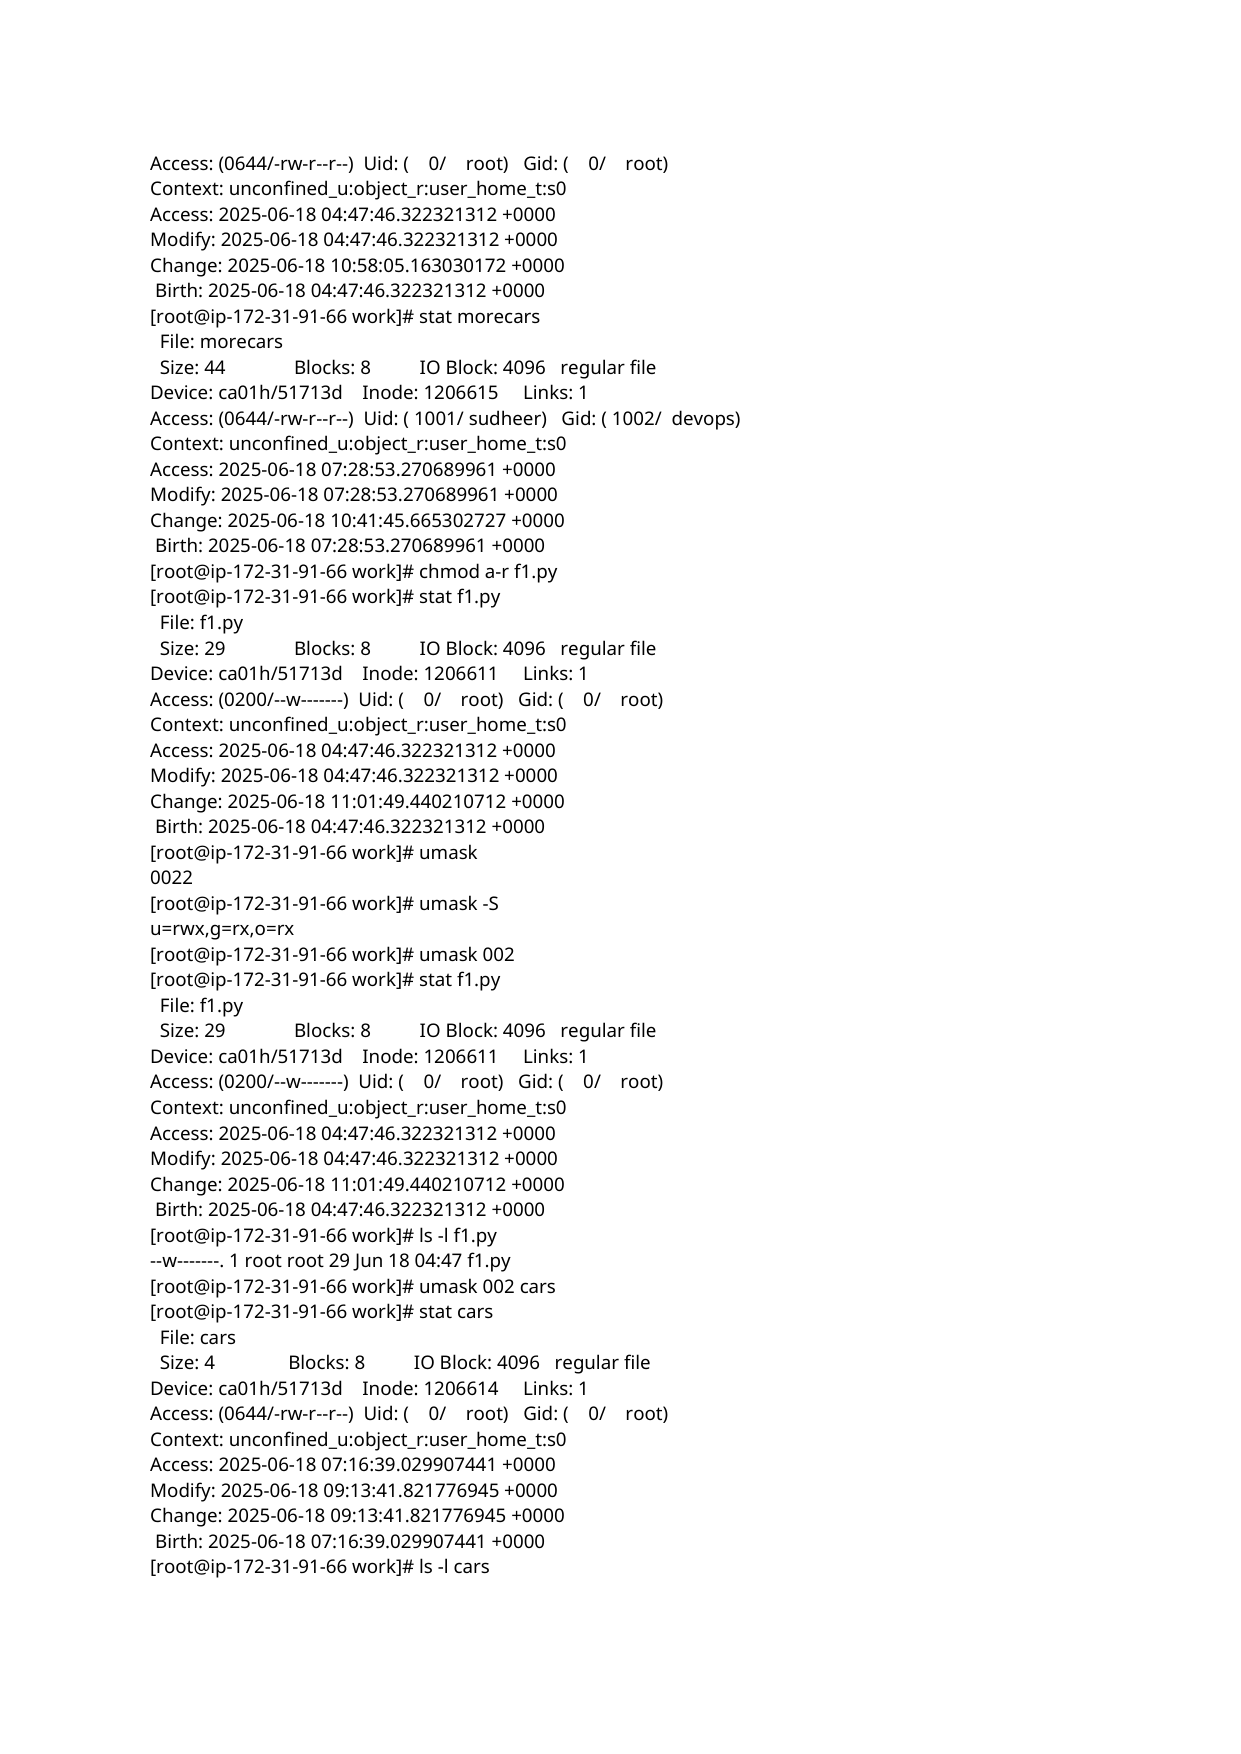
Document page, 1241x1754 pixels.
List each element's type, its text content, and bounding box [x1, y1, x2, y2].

text Access: (0644/-rw-r--r--) Uid: ( 1001/ sudheer) Gid: ( 1002/ devops) [150, 405, 1090, 431]
text Change: 2025-06-18 11:01:49.440210712 +0000 [150, 1171, 1090, 1196]
text Access: 2025-06-18 07:28:53.270689961 +0000 [150, 456, 1090, 482]
text 0022 [150, 864, 1090, 890]
text Birth: 2025-06-18 07:28:53.270689961 +0000 [150, 533, 1090, 558]
text File: morecars [150, 329, 1090, 354]
text Context: unconfined_u:object_r:user_home_t:s0 [150, 1094, 1090, 1120]
text [root@ip-172-31-91-66 work]# umask -S [150, 890, 1090, 916]
text Access: 2025-06-18 04:47:46.322321312 +0000 [150, 201, 1090, 227]
text Access: (0644/-rw-r--r--) Uid: ( 0/ root) Gid: ( 0/ root) [150, 150, 1090, 176]
text [root@ip-172-31-91-66 work]# umask 002 [150, 941, 1090, 967]
text Modify: 2025-06-18 04:47:46.322321312 +0000 [150, 227, 1090, 252]
text Access: (0200/--w-------) Uid: ( 0/ root) Gid: ( 0/ root) [150, 1069, 1090, 1094]
text Size: 29 Blocks: 8 IO Block: 4096 regular file [150, 635, 1090, 660]
text Change: 2025-06-18 09:13:41.821776945 +0000 [150, 1503, 1090, 1528]
text [root@ip-172-31-91-66 work]# stat f1.py [150, 584, 1090, 609]
text Birth: 2025-06-18 07:16:39.029907441 +0000 [150, 1528, 1090, 1554]
text Access: 2025-06-18 04:47:46.322321312 +0000 [150, 737, 1090, 762]
text Change: 2025-06-18 10:58:05.163030172 +0000 [150, 252, 1090, 278]
text Device: ca01h/51713d Inode: 1206611 Links: 1 [150, 660, 1090, 686]
text Modify: 2025-06-18 09:13:41.821776945 +0000 [150, 1477, 1090, 1503]
text --w-------. 1 root root 29 Jun 18 04:47 f1.py [150, 1247, 1090, 1273]
text Device: ca01h/51713d Inode: 1206611 Links: 1 [150, 1043, 1090, 1069]
text File: cars [150, 1324, 1090, 1349]
text Birth: 2025-06-18 04:47:46.322321312 +0000 [150, 813, 1090, 839]
text Modify: 2025-06-18 04:47:46.322321312 +0000 [150, 762, 1090, 788]
text Change: 2025-06-18 11:01:49.440210712 +0000 [150, 788, 1090, 813]
text Size: 4 Blocks: 8 IO Block: 4096 regular file [150, 1349, 1090, 1375]
text Context: unconfined_u:object_r:user_home_t:s0 [150, 1426, 1090, 1452]
text Device: ca01h/51713d Inode: 1206614 Links: 1 [150, 1375, 1090, 1401]
text Change: 2025-06-18 10:41:45.665302727 +0000 [150, 507, 1090, 533]
text File: f1.py [150, 992, 1090, 1018]
text Context: unconfined_u:object_r:user_home_t:s0 [150, 711, 1090, 737]
text [root@ip-172-31-91-66 work]# umask 002 cars [150, 1273, 1090, 1298]
text [root@ip-172-31-91-66 work]# stat morecars [150, 303, 1090, 329]
text [root@ip-172-31-91-66 work]# ls -l cars [150, 1554, 1090, 1579]
text Access: 2025-06-18 07:16:39.029907441 +0000 [150, 1452, 1090, 1477]
text [root@ip-172-31-91-66 work]# stat f1.py [150, 967, 1090, 992]
text Size: 29 Blocks: 8 IO Block: 4096 regular file [150, 1018, 1090, 1043]
text Device: ca01h/51713d Inode: 1206615 Links: 1 [150, 380, 1090, 405]
text [root@ip-172-31-91-66 work]# ls -l f1.py [150, 1222, 1090, 1247]
text [root@ip-172-31-91-66 work]# stat cars [150, 1298, 1090, 1324]
text Access: 2025-06-18 04:47:46.322321312 +0000 [150, 1120, 1090, 1145]
text Modify: 2025-06-18 04:47:46.322321312 +0000 [150, 1145, 1090, 1171]
text u=rwx,g=rx,o=rx [150, 916, 1090, 941]
text Access: (0644/-rw-r--r--) Uid: ( 0/ root) Gid: ( 0/ root) [150, 1401, 1090, 1426]
text Birth: 2025-06-18 04:47:46.322321312 +0000 [150, 1196, 1090, 1222]
text Birth: 2025-06-18 04:47:46.322321312 +0000 [150, 278, 1090, 303]
text Access: (0200/--w-------) Uid: ( 0/ root) Gid: ( 0/ root) [150, 686, 1090, 711]
text Size: 44 Blocks: 8 IO Block: 4096 regular file [150, 354, 1090, 380]
text Context: unconfined_u:object_r:user_home_t:s0 [150, 176, 1090, 201]
text [root@ip-172-31-91-66 work]# chmod a-r f1.py [150, 558, 1090, 584]
text Modify: 2025-06-18 07:28:53.270689961 +0000 [150, 482, 1090, 507]
text [root@ip-172-31-91-66 work]# umask [150, 839, 1090, 864]
text File: f1.py [150, 609, 1090, 635]
text Context: unconfined_u:object_r:user_home_t:s0 [150, 431, 1090, 456]
